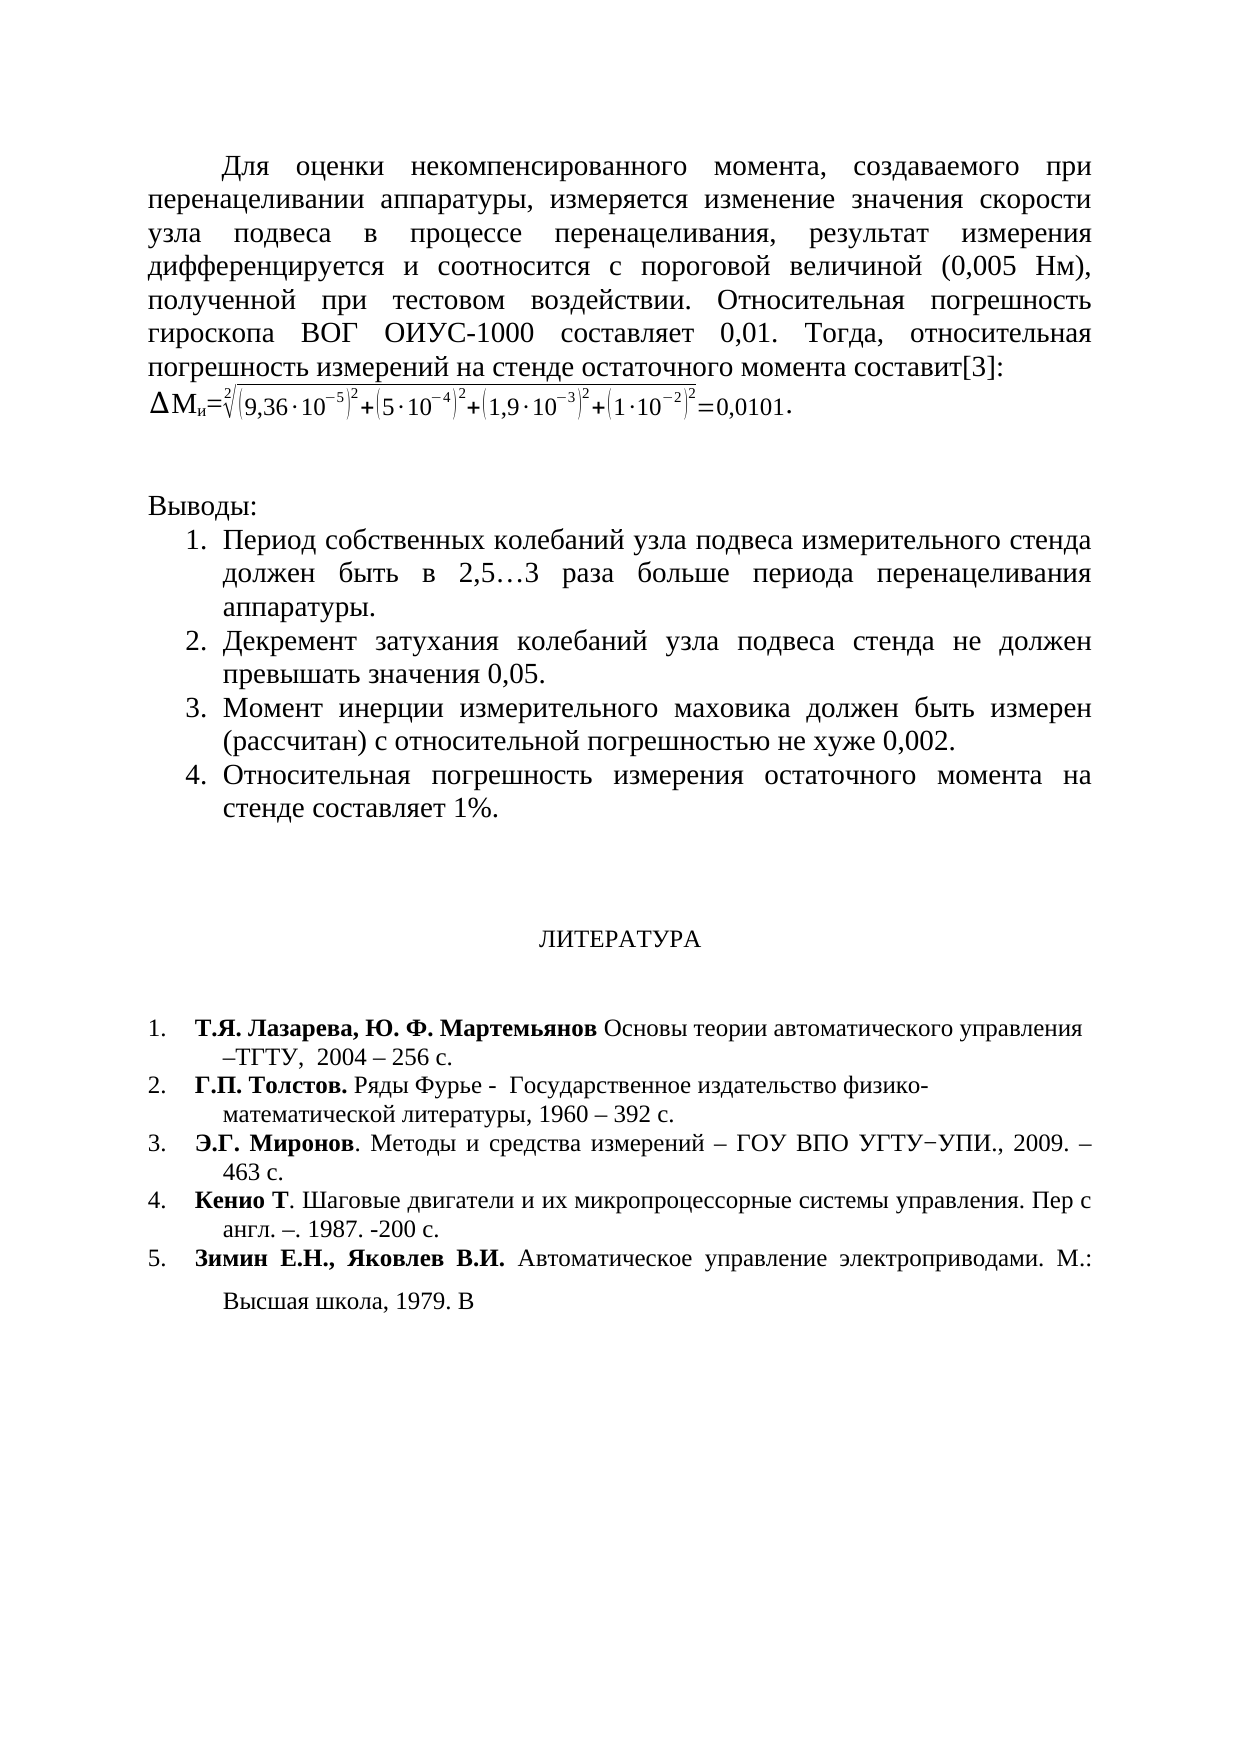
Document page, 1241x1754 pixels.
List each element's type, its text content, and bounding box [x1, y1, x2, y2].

list Момент инерции измерительного маховика должен быть измерен (рассчитан) с относительной погрешностью не хуже 0,002. [185, 690, 1092, 757]
list Декремент затухания колебаний узла подвеса стенда не должен превышать значения 0,05. [185, 623, 1092, 690]
list Зимин Е.Н., Яковлев В.И. Автоматическое управление электроприводами. М.: Высшая школа, 1979. B [148, 1243, 1092, 1315]
list Относительная погрешность измерения остаточного момента на стенде составляет 1%. [185, 757, 1092, 824]
text Литература [148, 924, 1092, 953]
list Кенио Т. Шаговые двигатели и их микропроцессорные системы управления. Пер с англ. –. 1987. -200 с. [148, 1186, 1092, 1243]
list Э.Г. Миронов. Методы и средства измерений – ГОУ ВПО УГТУ−УПИ., 2009. –463 с. [148, 1128, 1092, 1186]
text ΔМи=. [148, 382, 1092, 422]
text Выводы: [148, 488, 1092, 522]
list Т.Я. Лазарева, Ю. Ф. Мартемьянов Основы теории автоматического управления –ТГТУ, 2004 – 256 с. [148, 1013, 1092, 1071]
text Для оценки некомпенсированного момента, создаваемого при перенацеливании аппаратуры, измеряется изменение значения скорости узла подвеса в процессе перенацеливания, результат измерения дифференцируется и соотносится с пороговой величиной (0,005 Нм), полученной при тестовом воздействии. Относительная погрешность гироскопа ВОГ ОИУС-1000 составляет 0,01. Тогда, относительная погрешность измерений на стенде остаточного момента составит[3]: [148, 148, 1092, 382]
list Период собственных колебаний узла подвеса измерительного стенда должен быть в 2,5…3 раза больше периода перенацеливания аппаратуры. [185, 522, 1092, 623]
list Г.П. Толстов. Ряды Фурье - Государственное издательство физико-математической литературы, 1960 – 392 с. [148, 1071, 1092, 1128]
